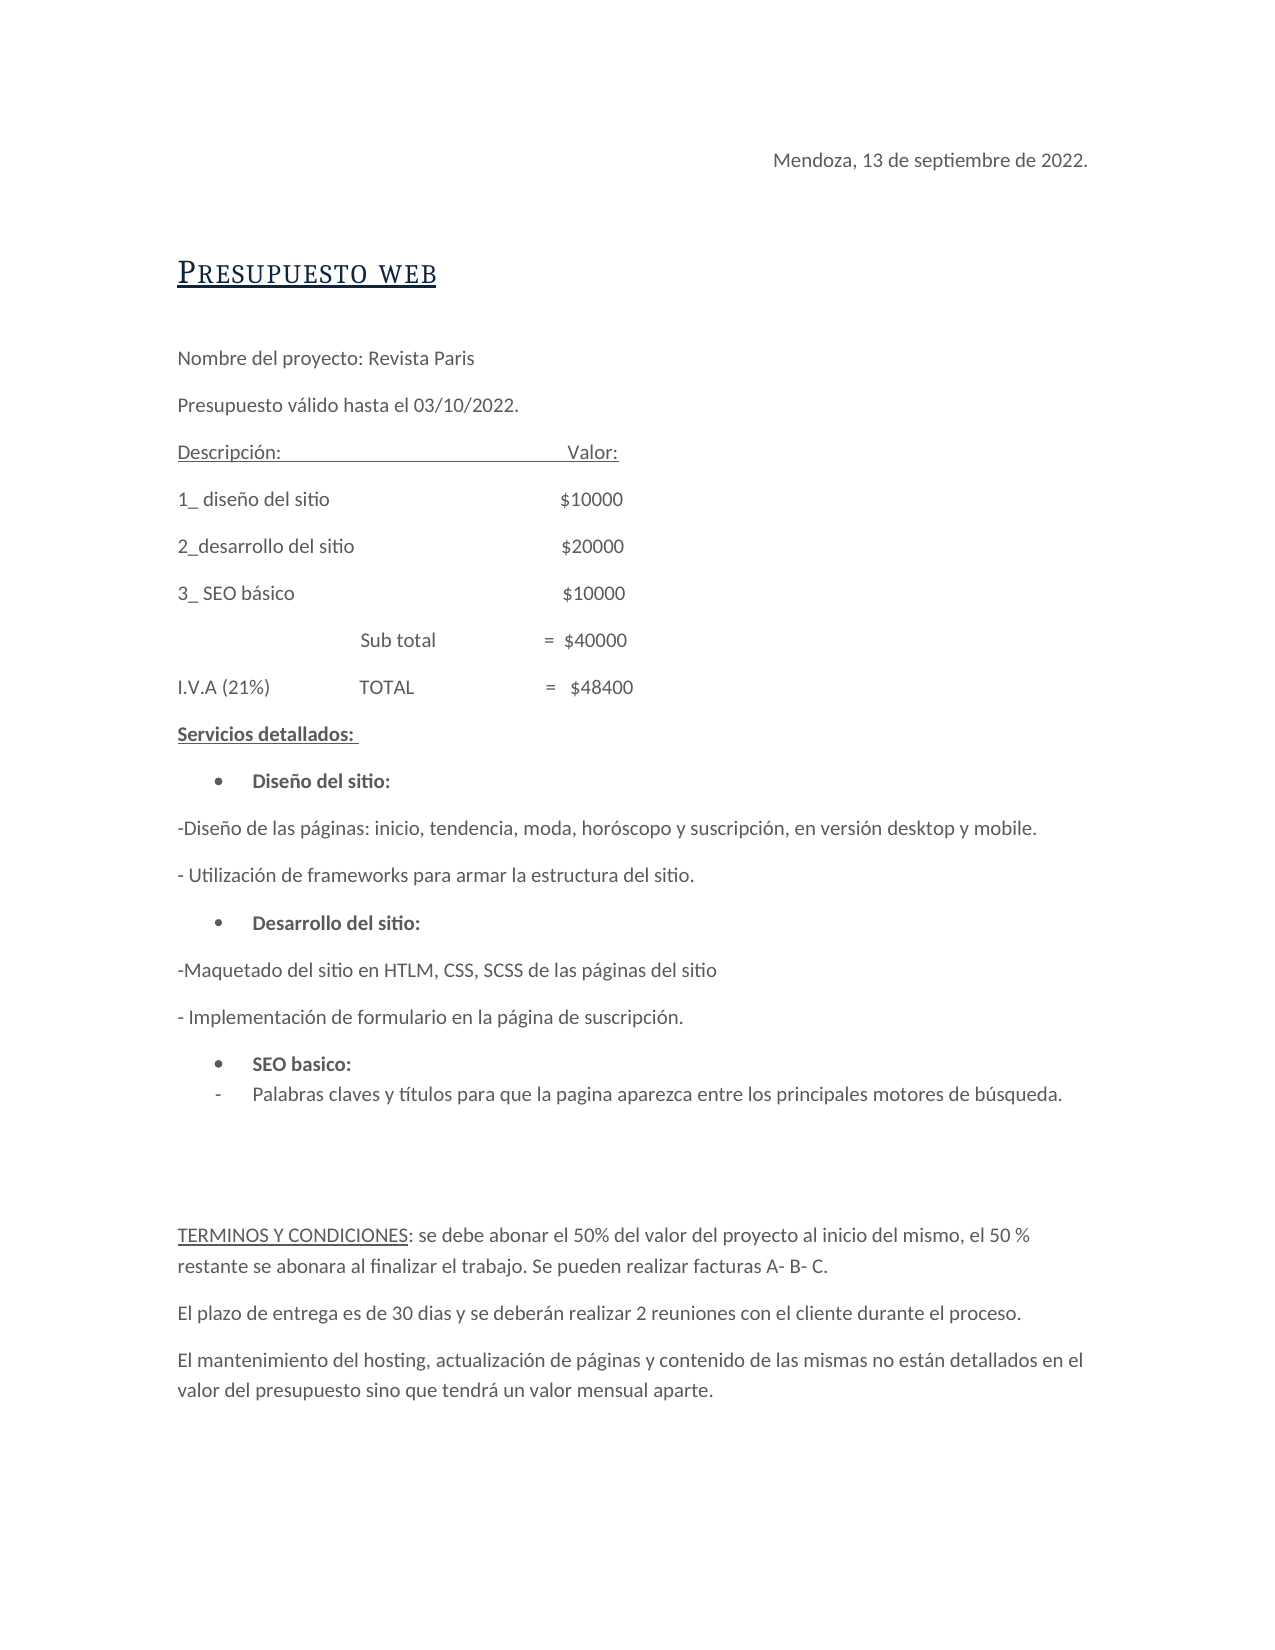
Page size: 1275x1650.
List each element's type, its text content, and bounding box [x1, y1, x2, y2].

text 2_desarrollo del sitio $20000 [177, 533, 1098, 558]
text I.V.A (21%) TOTAL = $48400 [177, 674, 1098, 700]
list Diseño del sitio: [215, 768, 1098, 794]
text El plazo de entrega es de 30 dias y se deberán realizar 2 reuniones con el cliente durante el proceso. [177, 1300, 1098, 1326]
list Palabras claves y títulos para que la pagina aparezca entre los principales motores de búsqueda. [215, 1081, 1098, 1107]
text Nombre del proyecto: Revista Paris [177, 345, 1098, 370]
text Sub total = $40000 [177, 627, 1098, 653]
text 1_ diseño del sitio $10000 [177, 486, 1098, 511]
text Descripción: Valor: [177, 439, 1098, 464]
list Desarrollo del sitio: [215, 910, 1098, 935]
text Presupuesto válido hasta el 03/10/2022. [177, 392, 1098, 417]
text Mendoza, 13 de septiembre de 2022. [402, 148, 1098, 173]
text El mantenimiento del hosting, actualización de páginas y contenido de las mismas no están detallados en el valor del presupuesto sino que tendrá un valor mensual aparte. [177, 1347, 1098, 1403]
list SEO basico: [215, 1051, 1098, 1076]
text - Utilización de frameworks para armar la estructura del sitio. [177, 863, 1098, 888]
text -Diseño de las páginas: inicio, tendencia, moda, horóscopo y suscripción, en versión desktop y mobile. [177, 816, 1098, 841]
text Servicios detallados: [177, 721, 1098, 747]
subtitle Presupuesto web [177, 253, 1098, 291]
text -Maquetado del sitio en HTLM, CSS, SCSS de las páginas del sitio [177, 957, 1098, 982]
text 3_ SEO básico $10000 [177, 580, 1098, 606]
text TERMINOS Y CONDICIONES: se debe abonar el 50% del valor del proyecto al inicio del mismo, el 50 % restante se abonara al finalizar el trabajo. Se pueden realizar facturas A- B- C. [177, 1223, 1098, 1278]
text - Implementación de formulario en la página de suscripción. [177, 1004, 1098, 1029]
